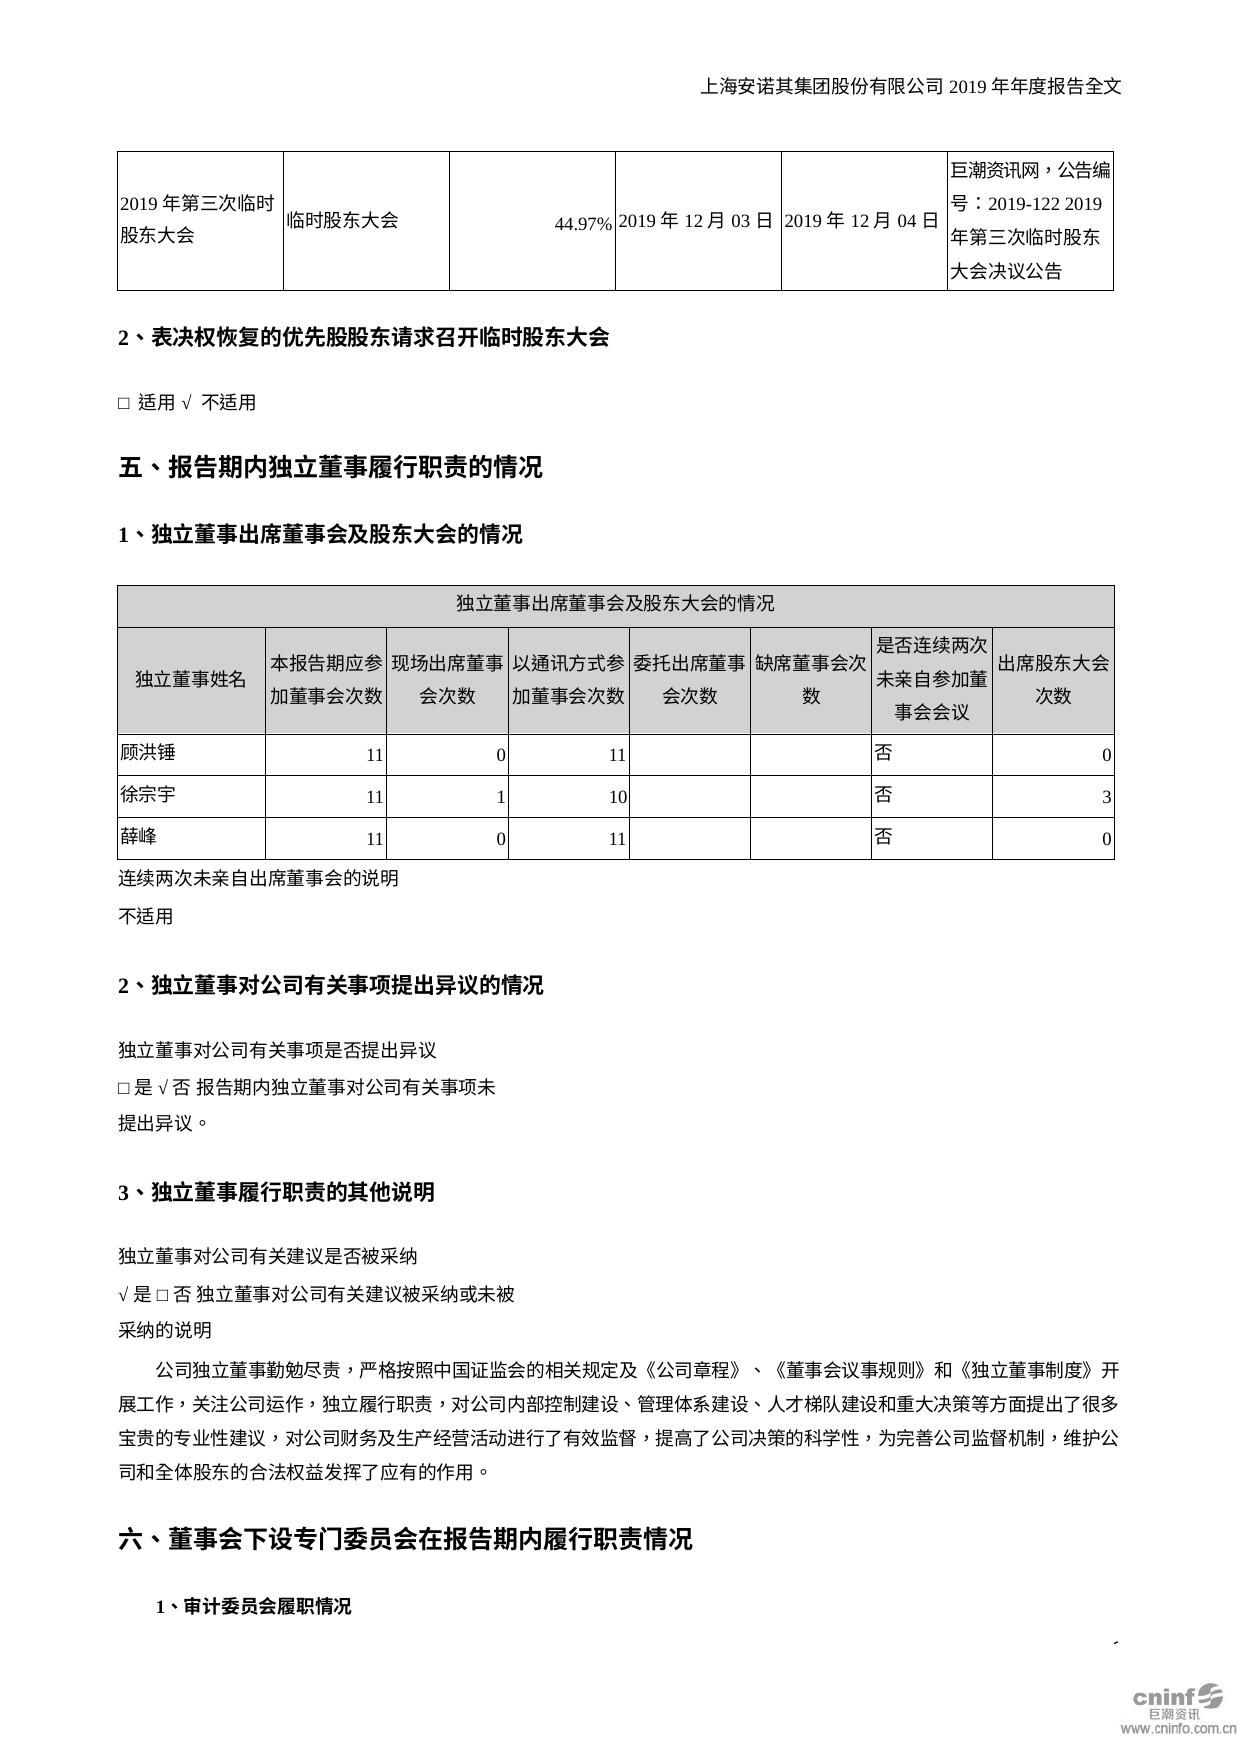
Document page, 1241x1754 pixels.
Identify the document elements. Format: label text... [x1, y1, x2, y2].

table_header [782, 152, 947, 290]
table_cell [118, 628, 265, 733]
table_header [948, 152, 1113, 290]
text 独立董事对公司有关建议是否被采纳 [118, 1244, 1122, 1269]
text 公司独立董事勤勉尽责，严格按照中国证监会的相关规定及《公司章程》、《董事会议事规则》和《独立董事制度》开 展工作，关注公司运作，独立履行职责，对公司内部控制建设、管理体系建设、人才梯队建设和重大决策等方面提出了很多 宝贵的专业性建议，对公司财务及生产经营活动进行了有效监督，提高了公司决策的科学性，为完善公司监督机制，维护公 司和全体股东的合法权益发挥了应有的作用。 [118, 1357, 1123, 1484]
subtitle 1、独立董事出席董事会及股东大会的情况 [118, 518, 1122, 548]
subtitle 3、独立董事履行职责的其他说明 [118, 1177, 1122, 1206]
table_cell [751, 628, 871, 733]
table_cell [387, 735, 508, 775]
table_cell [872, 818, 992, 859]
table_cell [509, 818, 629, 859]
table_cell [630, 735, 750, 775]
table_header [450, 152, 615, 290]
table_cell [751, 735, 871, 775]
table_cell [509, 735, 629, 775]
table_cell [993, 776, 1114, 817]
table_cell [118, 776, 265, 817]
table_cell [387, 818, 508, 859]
text □ 适用 √ 不适用 [118, 389, 1122, 415]
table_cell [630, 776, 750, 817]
subtitle 五、报告期内独立董事履行职责的情况 [118, 449, 1122, 483]
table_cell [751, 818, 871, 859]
subtitle 1、审计委员会履职情况 [156, 1593, 1122, 1619]
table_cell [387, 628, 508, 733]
subtitle 六、董事会下设专门委员会在报告期内履行职责情况 [118, 1522, 1122, 1556]
subtitle 2、独立董事对公司有关事项提出异议的情况 [118, 970, 1122, 999]
text √ 是 □ 否 独立董事对公司有关建议被采纳或未被采纳的说明 [118, 1281, 532, 1343]
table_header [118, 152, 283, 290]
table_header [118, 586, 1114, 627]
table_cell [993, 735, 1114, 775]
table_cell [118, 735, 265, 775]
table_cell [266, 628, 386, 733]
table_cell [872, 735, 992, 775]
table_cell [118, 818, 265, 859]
text □ 是 √ 否 报告期内独立董事对公司有关事项未提出异议。 [118, 1074, 514, 1136]
subtitle 2、表决权恢复的优先股股东请求召开临时股东大会 [118, 322, 1122, 352]
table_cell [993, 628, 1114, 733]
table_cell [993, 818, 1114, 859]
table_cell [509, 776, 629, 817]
picture [1115, 1680, 1240, 1737]
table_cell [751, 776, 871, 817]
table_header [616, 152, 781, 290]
text 独立董事对公司有关事项是否提出异议 [118, 1037, 1122, 1062]
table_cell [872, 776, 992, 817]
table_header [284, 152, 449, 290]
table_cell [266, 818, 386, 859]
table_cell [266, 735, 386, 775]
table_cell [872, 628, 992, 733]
text 连续两次未亲自出席董事会的说明 不适用 [118, 865, 401, 928]
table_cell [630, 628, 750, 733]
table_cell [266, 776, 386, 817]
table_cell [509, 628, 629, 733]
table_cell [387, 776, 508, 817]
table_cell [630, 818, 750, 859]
